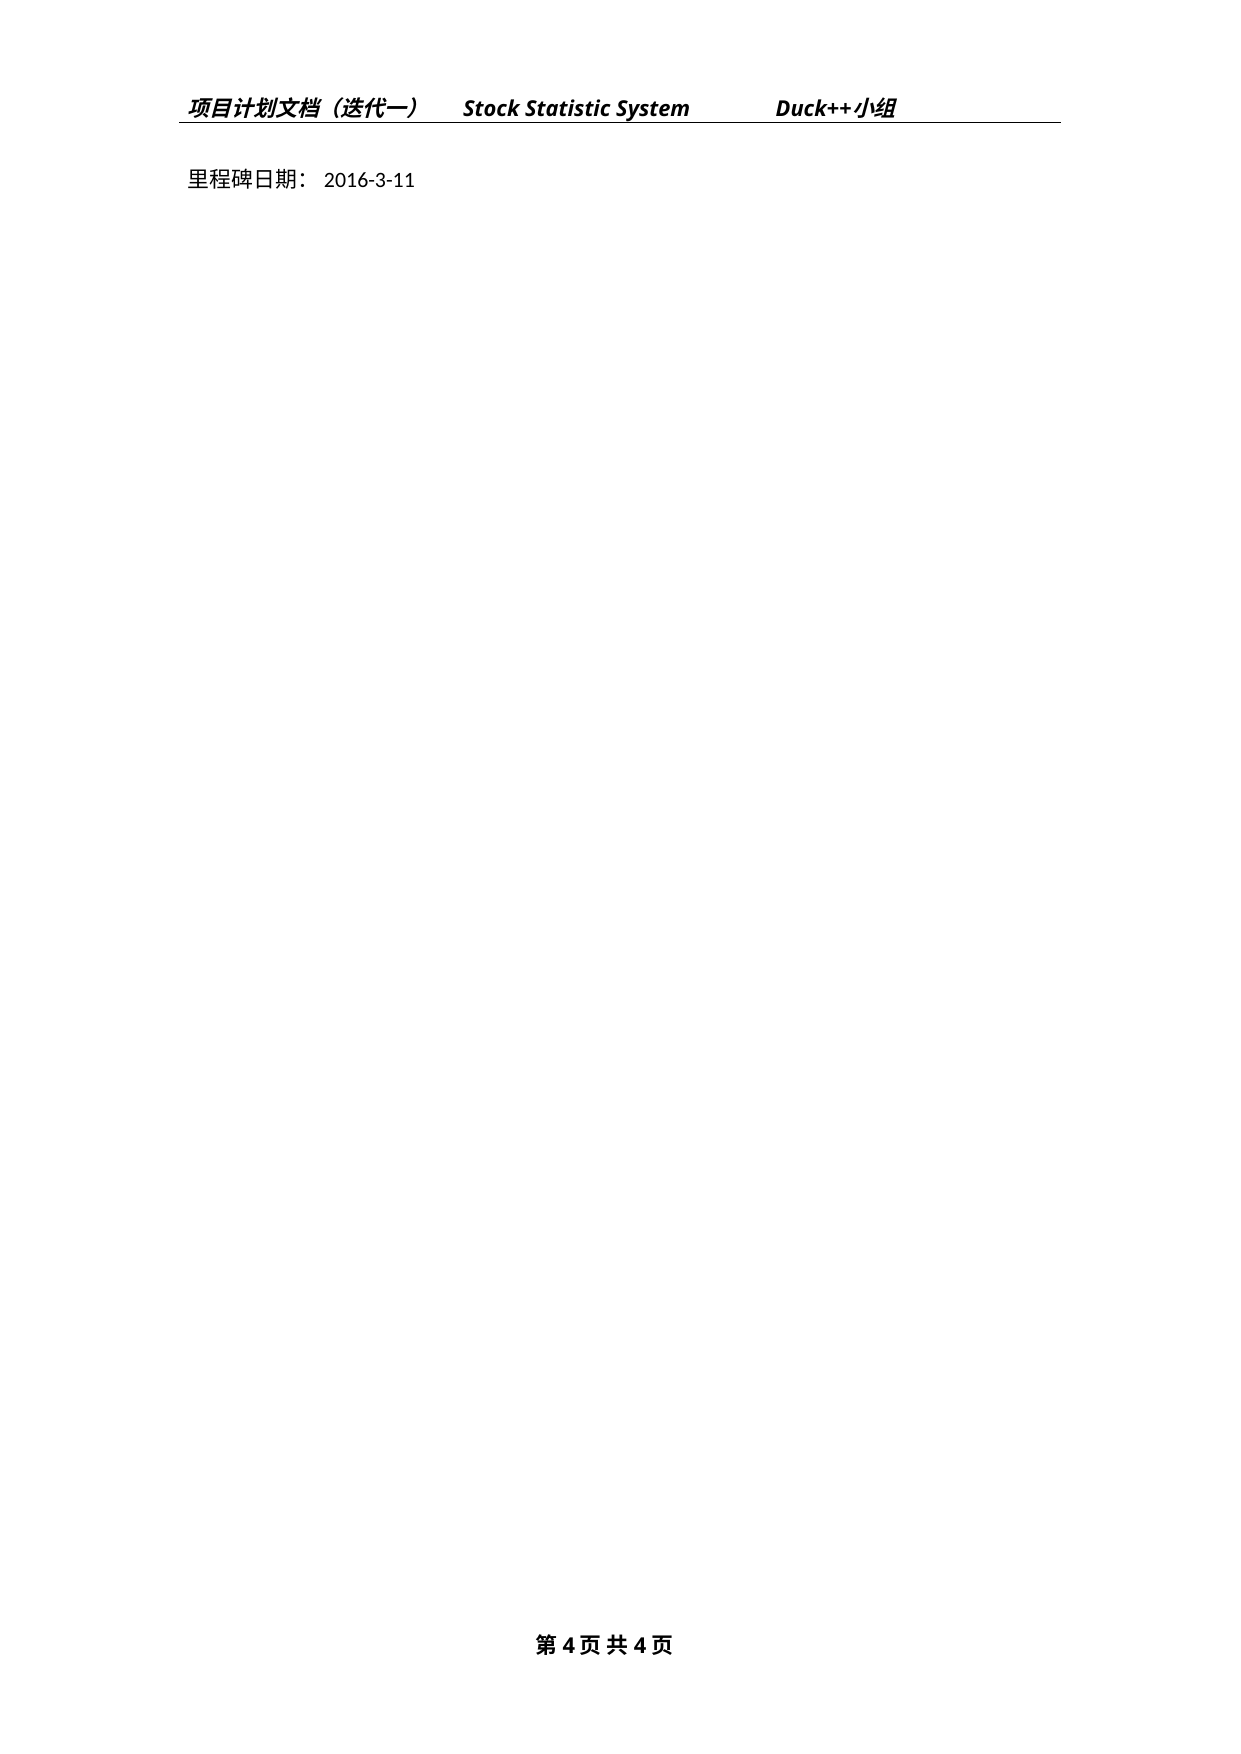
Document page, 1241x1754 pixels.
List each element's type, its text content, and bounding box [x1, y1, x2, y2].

text 里程碑日期： 2016-3-11 [187, 162, 1053, 194]
